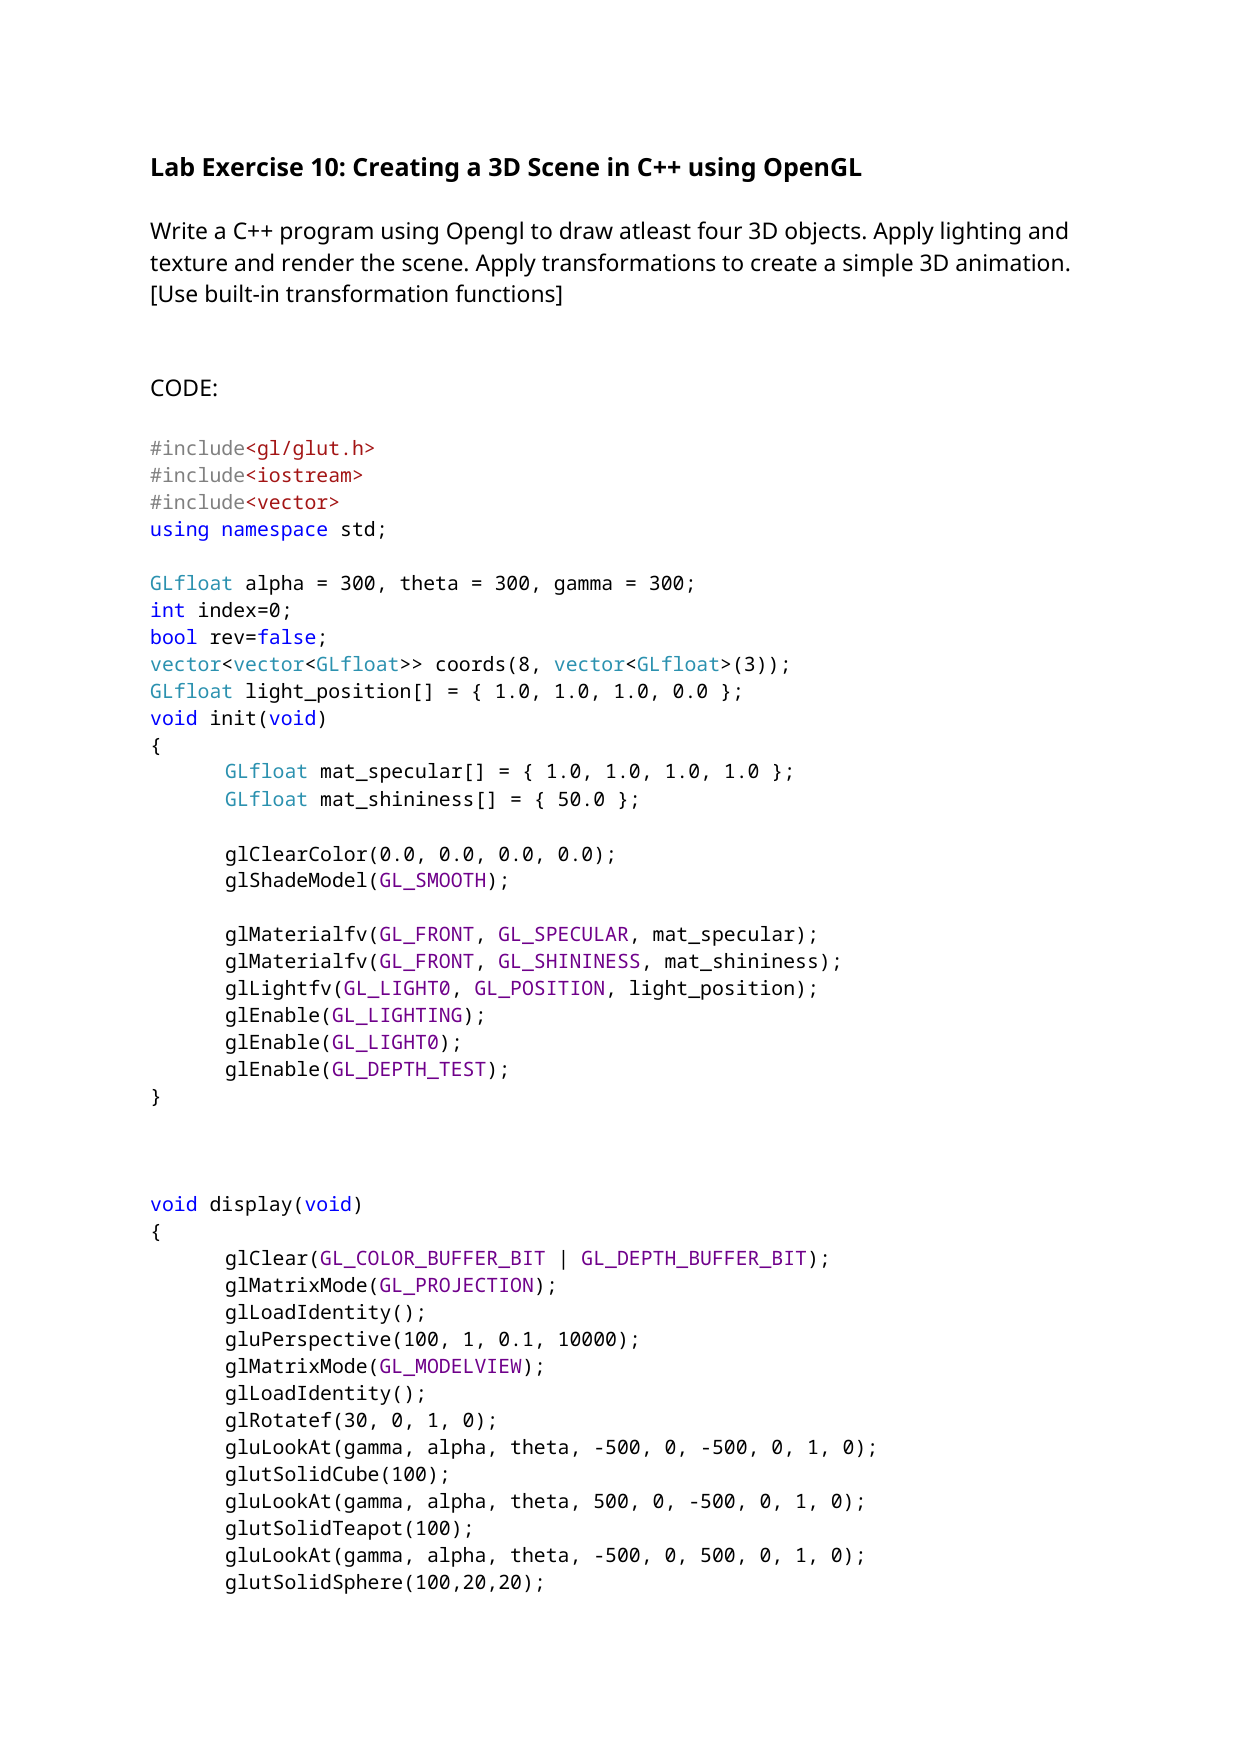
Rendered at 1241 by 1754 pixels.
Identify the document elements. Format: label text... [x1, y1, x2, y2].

text gluLookAt(gamma, alpha, theta, -500, 0, -500, 0, 1, 0); [150, 1433, 1090, 1460]
text glMaterialfv(GL_FRONT, GL_SPECULAR, mat_specular); [150, 921, 1090, 948]
text GLfloat light_position[] = { 1.0, 1.0, 1.0, 0.0 }; [150, 677, 1090, 704]
text glEnable(GL_DEPTH_TEST); [150, 1056, 1090, 1083]
text glShadeModel(GL_SMOOTH); [150, 867, 1090, 894]
text glLightfv(GL_LIGHT0, GL_POSITION, light_position); [150, 975, 1090, 1002]
text { [150, 731, 1090, 758]
text glClearColor(0.0, 0.0, 0.0, 0.0); [150, 840, 1090, 867]
text vector<vector<GLfloat>> coords(8, vector<GLfloat>(3)); [150, 650, 1090, 677]
text glClear(GL_COLOR_BUFFER_BIT | GL_DEPTH_BUFFER_BIT); [150, 1244, 1090, 1271]
text glEnable(GL_LIGHT0); [150, 1029, 1090, 1056]
text } [150, 1083, 1090, 1109]
text gluLookAt(gamma, alpha, theta, 500, 0, -500, 0, 1, 0); [150, 1487, 1090, 1514]
text glEnable(GL_LIGHTING); [150, 1002, 1090, 1029]
text #include<gl/glut.h> [150, 434, 1090, 461]
text #include<vector> [150, 488, 1090, 515]
text glutSolidCube(100); [150, 1460, 1090, 1487]
text gluLookAt(gamma, alpha, theta, -500, 0, 500, 0, 1, 0); [150, 1541, 1090, 1568]
text glLoadIdentity(); [150, 1379, 1090, 1406]
text #include<iostream> [150, 461, 1090, 488]
text glutSolidSphere(100,20,20); [150, 1568, 1090, 1595]
text glLoadIdentity(); [150, 1298, 1090, 1325]
text GLfloat alpha = 300, theta = 300, gamma = 300; [150, 569, 1090, 596]
text glRotatef(30, 0, 1, 0); [150, 1406, 1090, 1433]
text void init(void) [150, 704, 1090, 731]
text CODE: [150, 372, 1090, 403]
text { [150, 1217, 1090, 1244]
text void display(void) [150, 1191, 1090, 1217]
text using namespace std; [150, 515, 1090, 542]
text glMatrixMode(GL_MODELVIEW); [150, 1352, 1090, 1379]
text GLfloat mat_shininess[] = { 50.0 }; [150, 785, 1090, 812]
text Write a C++ program using Opengl to draw atleast four 3D objects. Apply lighting and texture and render the scene. Apply transformations to create a simple 3D animation. [Use built-in transformation functions] [150, 215, 1090, 309]
text glMaterialfv(GL_FRONT, GL_SHININESS, mat_shininess); [150, 948, 1090, 975]
text glutSolidTeapot(100); [150, 1514, 1090, 1541]
text GLfloat mat_specular[] = { 1.0, 1.0, 1.0, 1.0 }; [150, 758, 1090, 785]
text bool rev=false; [150, 623, 1090, 650]
text glMatrixMode(GL_PROJECTION); [150, 1271, 1090, 1298]
text int index=0; [150, 596, 1090, 623]
text Lab Exercise 10: Creating a 3D Scene in C++ using OpenGL [150, 150, 1090, 184]
text gluPerspective(100, 1, 0.1, 10000); [150, 1325, 1090, 1352]
